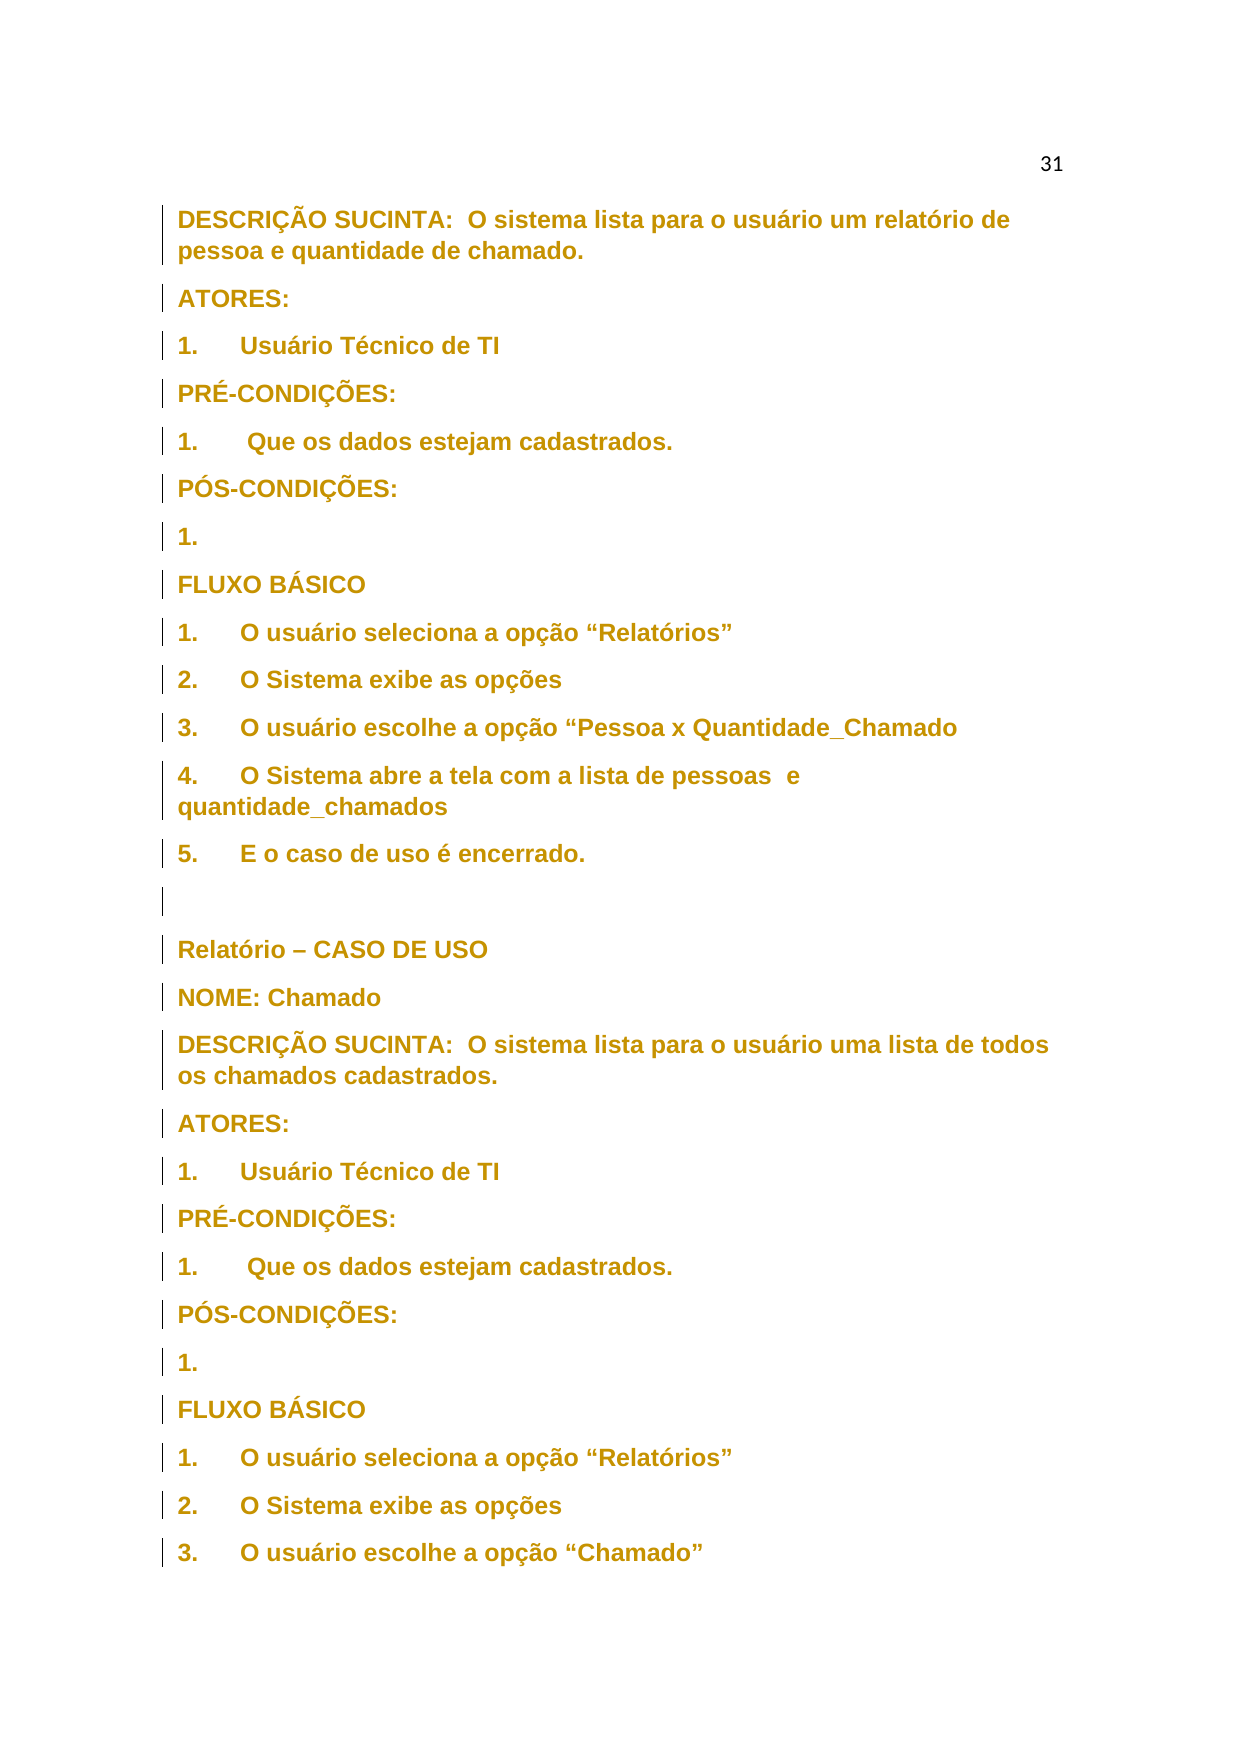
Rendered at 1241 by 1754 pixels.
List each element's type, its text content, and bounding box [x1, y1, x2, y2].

text 1. [177, 1347, 1063, 1376]
text 4. O Sistema abre a tela com a lista de pessoas e quantidade_chamados [177, 761, 1063, 820]
text NOME: Chamado [177, 982, 1063, 1011]
text 1. [177, 522, 1063, 551]
text 1. Usuário Técnico de TI [177, 331, 1063, 360]
text 5. E o caso de uso é encerrado. [177, 839, 1063, 868]
text DESCRIÇÃO SUCINTA: O sistema lista para o usuário uma lista de todos os chamados cadastrados. [177, 1030, 1063, 1090]
text ATORES: [177, 1109, 1063, 1138]
text 1. Usuário Técnico de TI [177, 1157, 1063, 1185]
text 1. Que os dados estejam cadastrados. [177, 427, 1063, 455]
text Relatório – CASO DE USO [177, 935, 1063, 963]
text PRÉ-CONDIÇÕES: [177, 1204, 1063, 1233]
text PÓS-CONDIÇÕES: [177, 474, 1063, 503]
text 2. O Sistema exibe as opções [177, 1491, 1063, 1519]
text FLUXO BÁSICO [177, 570, 1063, 598]
text 3. O usuário escolhe a opção “Chamado” [177, 1538, 1063, 1567]
text DESCRIÇÃO SUCINTA: O sistema lista para o usuário um relatório de pessoa e quantidade de chamado. [177, 205, 1063, 264]
text 1. O usuário seleciona a opção “Relatórios” [177, 617, 1063, 646]
text 2. O Sistema exibe as opções [177, 665, 1063, 694]
text 1. Que os dados estejam cadastrados. [177, 1252, 1063, 1281]
text FLUXO BÁSICO [177, 1395, 1063, 1424]
text PÓS-CONDIÇÕES: [177, 1300, 1063, 1328]
text 1. O usuário seleciona a opção “Relatórios” [177, 1443, 1063, 1472]
text PRÉ-CONDIÇÕES: [177, 379, 1063, 408]
text ATORES: [177, 283, 1063, 312]
text 3. O usuário escolhe a opção “Pessoa x Quantidade_Chamado [177, 713, 1063, 742]
